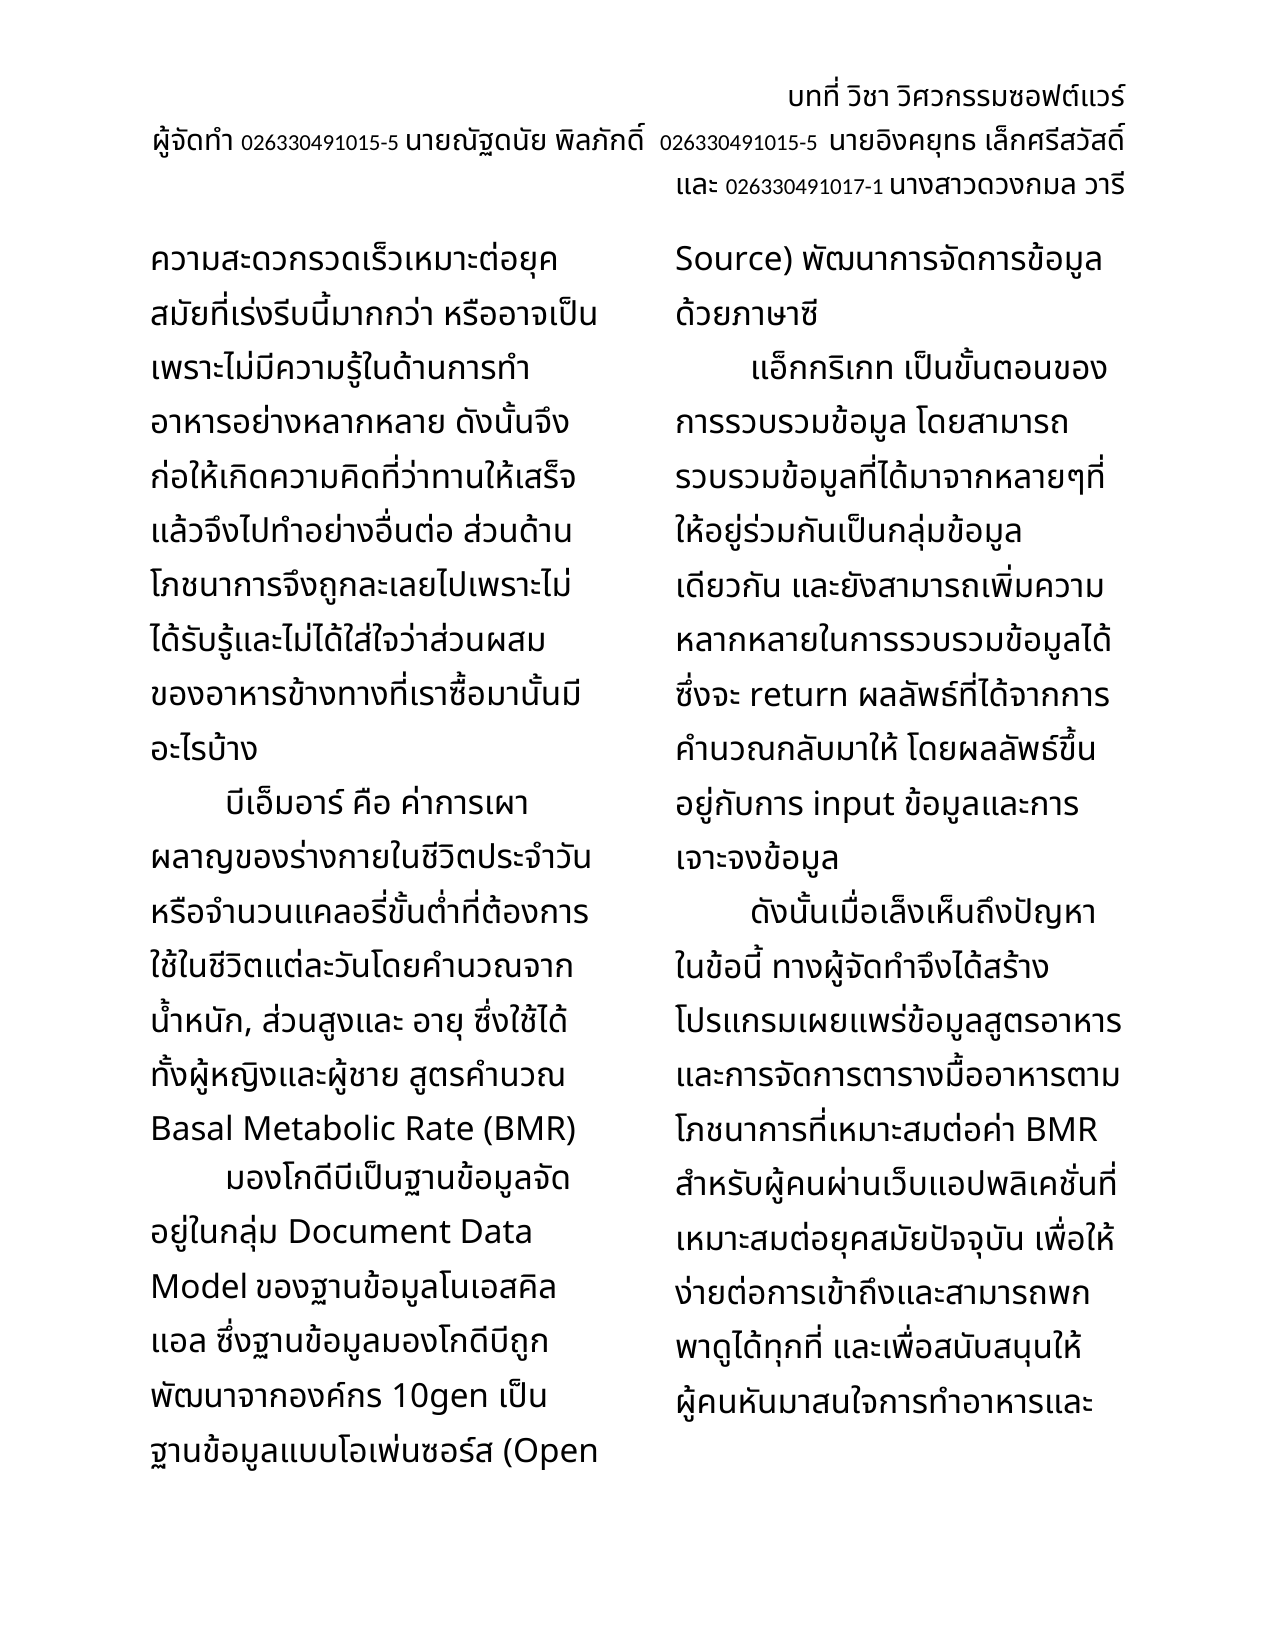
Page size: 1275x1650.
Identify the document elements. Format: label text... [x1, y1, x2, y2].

text มองโกดีบีเป็นฐานข้อมูลจัดอยู่ในกลุ่ม Document Data Modelของฐานข้อมูลโนเอสคิลแอล ซึ่งฐานข้อมูลมองโกดีบีถูกพัฒนาจากองค์กร 10gen เป็นฐานข้อมูลแบบโอเพ่นซอร์ส (Open Source) พัฒนาการจัดการข้อมูลด้วยภาษาซี [150, 1154, 600, 1477]
text บีเอ็มอาร์ คือ ค่าการเผาผลาญของร่างกายในชีวิตประจำวัน หรือจำนวนแคลอรี่ขั้นต่ำที่ต้องการใช้ในชีวิตแต่ละวันโดยคำนวณจาก น้ำหนัก, ส่วนสูงและ อายุ ซึ่งใช้ได้ทั้งผู้หญิงและผู้ชาย สูตรคำนวณ Basal Metabolic Rate (BMR) [150, 779, 600, 1150]
text มองโกดีบีเป็นฐานข้อมูลจัดอยู่ในกลุ่ม Document Data Modelของฐานข้อมูลโนเอสคิลแอล ซึ่งฐานข้อมูลมองโกดีบีถูกพัฒนาจากองค์กร 10gen เป็นฐานข้อมูลแบบโอเพ่นซอร์ส (Open Source) พัฒนาการจัดการข้อมูลด้วยภาษาซี [675, 235, 1125, 340]
text แอ็กกริเกท เป็นขั้นตอนของการรวบรวมข้อมูล โดยสามารถรวบรวมข้อมูลที่ได้มาจากหลายๆที่ให้อยู่ร่วมกันเป็นกลุ่มข้อมูลเดียวกัน และยังสามารถเพิ่มความหลากหลายในการรวบรวมข้อมูลได้ ซึ่งจะ return ผลลัพธ์ที่ได้จากการคำนวณกลับมาให้ โดยผลลัพธ์ขึ้นอยู่กับการ input ข้อมูลและการเจาะจงข้อมูล [675, 344, 1125, 884]
